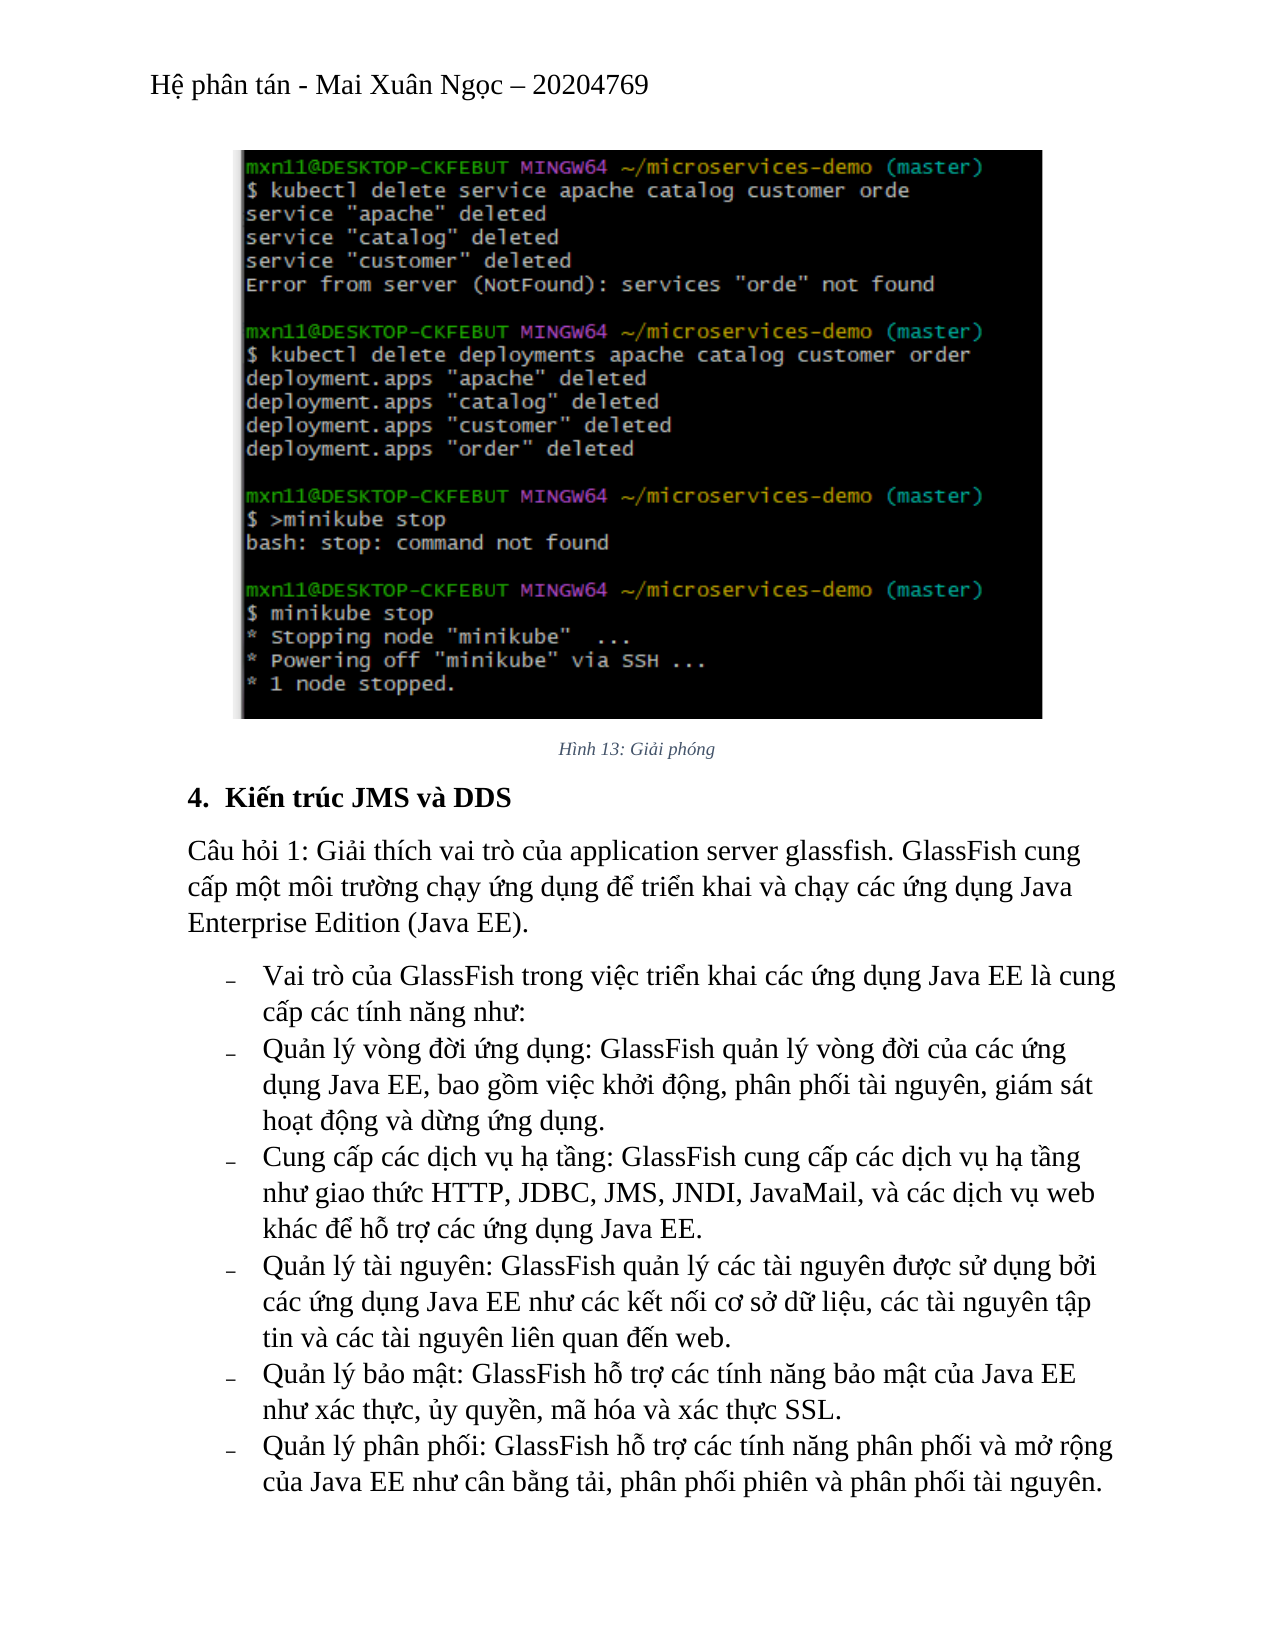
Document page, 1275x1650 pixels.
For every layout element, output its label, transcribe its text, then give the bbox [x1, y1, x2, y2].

list Quản lý phân phối: GlassFish hỗ trợ các tính năng phân phối và mở rộng của Java EE như cân bằng tải, phân phối phiên và phân phối tài nguyên. [225, 1428, 1125, 1498]
list Quản lý vòng đời ứng dụng: GlassFish quản lý vòng đời của các ứng dụng Java EE, bao gồm việc khởi động, phân phối tài nguyên, giám sát hoạt động và dừng ứng dụng. [225, 1031, 1125, 1137]
text Câu hỏi 1: Giải thích vai trò của application server glassfish. GlassFish cung cấp một môi trường chạy ứng dụng để triển khai và chạy các ứng dụng Java Enterprise Edition (Java EE). [187, 833, 1125, 939]
list Kiến trúc JMS và DDS [187, 781, 1125, 814]
list Quản lý bảo mật: GlassFish hỗ trợ các tính năng bảo mật của Java EE như xác thực, ủy quyền, mã hóa và xác thực SSL. [225, 1356, 1125, 1426]
picture [232, 150, 1043, 719]
list Quản lý tài nguyên: GlassFish quản lý các tài nguyên được sử dụng bởi các ứng dụng Java EE như các kết nối cơ sở dữ liệu, các tài nguyên tập tin và các tài nguyên liên quan đến web. [225, 1248, 1125, 1353]
list Cung cấp các dịch vụ hạ tầng: GlassFish cung cấp các dịch vụ hạ tầng như giao thức HTTP, JDBC, JMS, JNDI, JavaMail, và các dịch vụ web khác để hỗ trợ các ứng dụng Java EE. [225, 1139, 1125, 1245]
list Vai trò của GlassFish trong việc triển khai các ứng dụng Java EE là cung cấp các tính năng như: [225, 958, 1125, 1028]
